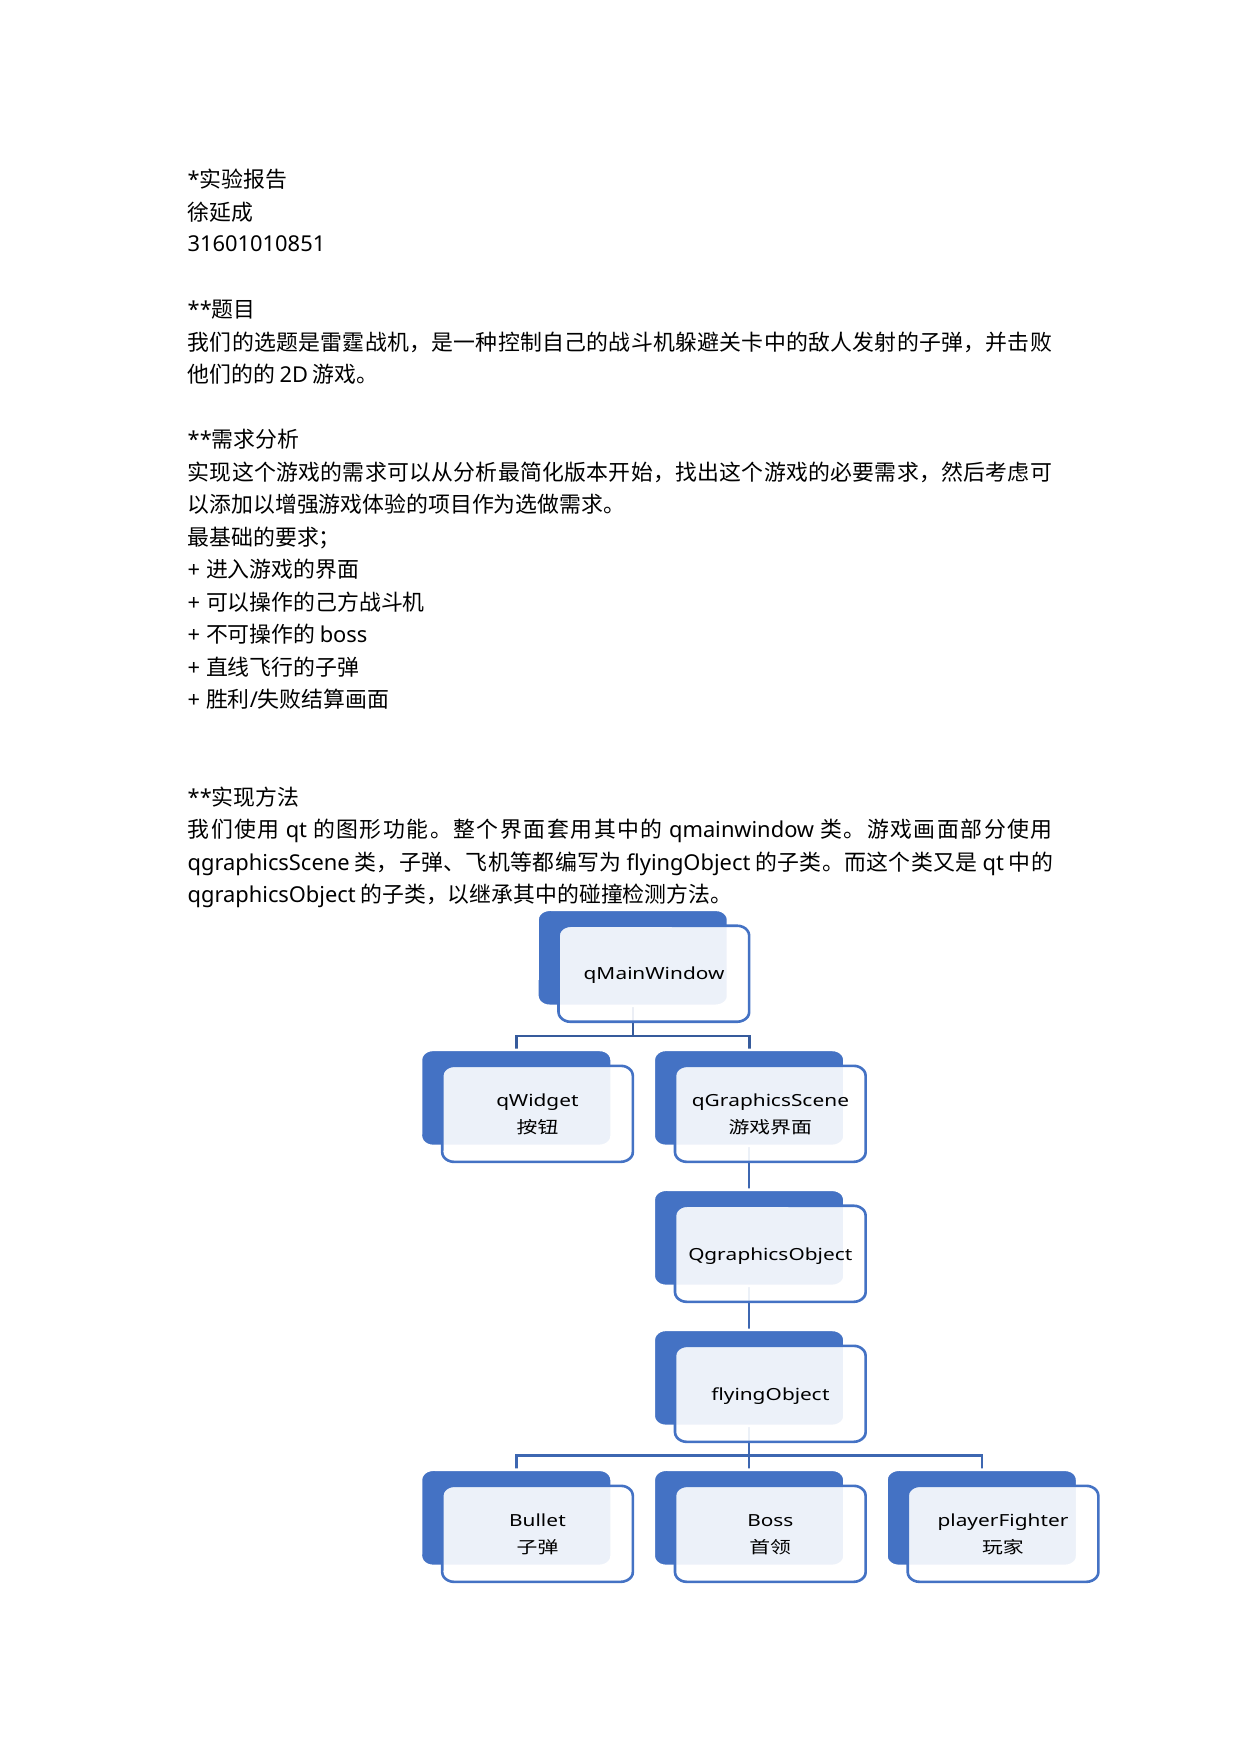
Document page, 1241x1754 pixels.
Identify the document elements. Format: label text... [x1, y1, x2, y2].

text **实现方法 [187, 779, 1053, 812]
text **需求分析 [187, 422, 1053, 454]
text + 不可操作的boss [187, 617, 1053, 649]
text + 进入游戏的界面 [187, 552, 1053, 584]
text 实现这个游戏的需求可以从分析最简化版本开始，找出这个游戏的必要需求，然后考虑可以添加以增强游戏体验的项目作为选做需求。 [187, 454, 1053, 519]
text **题目 [187, 292, 1053, 324]
text + 直线飞行的子弹 [187, 649, 1053, 682]
text + 胜利/失败结算画面 [187, 682, 1053, 714]
text 最基础的要求； [187, 519, 1053, 552]
text *实验报告 [187, 162, 1053, 194]
text + 可以操作的己方战斗机 [187, 584, 1053, 617]
text 徐延成 [187, 194, 1053, 227]
text 31601010851 [187, 227, 1053, 259]
text 我们使用qt的图形功能。整个界面套用其中的qmainwindow类。游戏画面部分使用qgraphicsScene类，子弹、飞机等都编写为flyingObject的子类。而这个类又是qt中的qgraphicsObject的子类，以继承其中的碰撞检测方法。 [187, 812, 1053, 909]
text 我们的选题是雷霆战机，是一种控制自己的战斗机躲避关卡中的敌人发射的子弹，并击败他们的的2D游戏。 [187, 324, 1053, 389]
